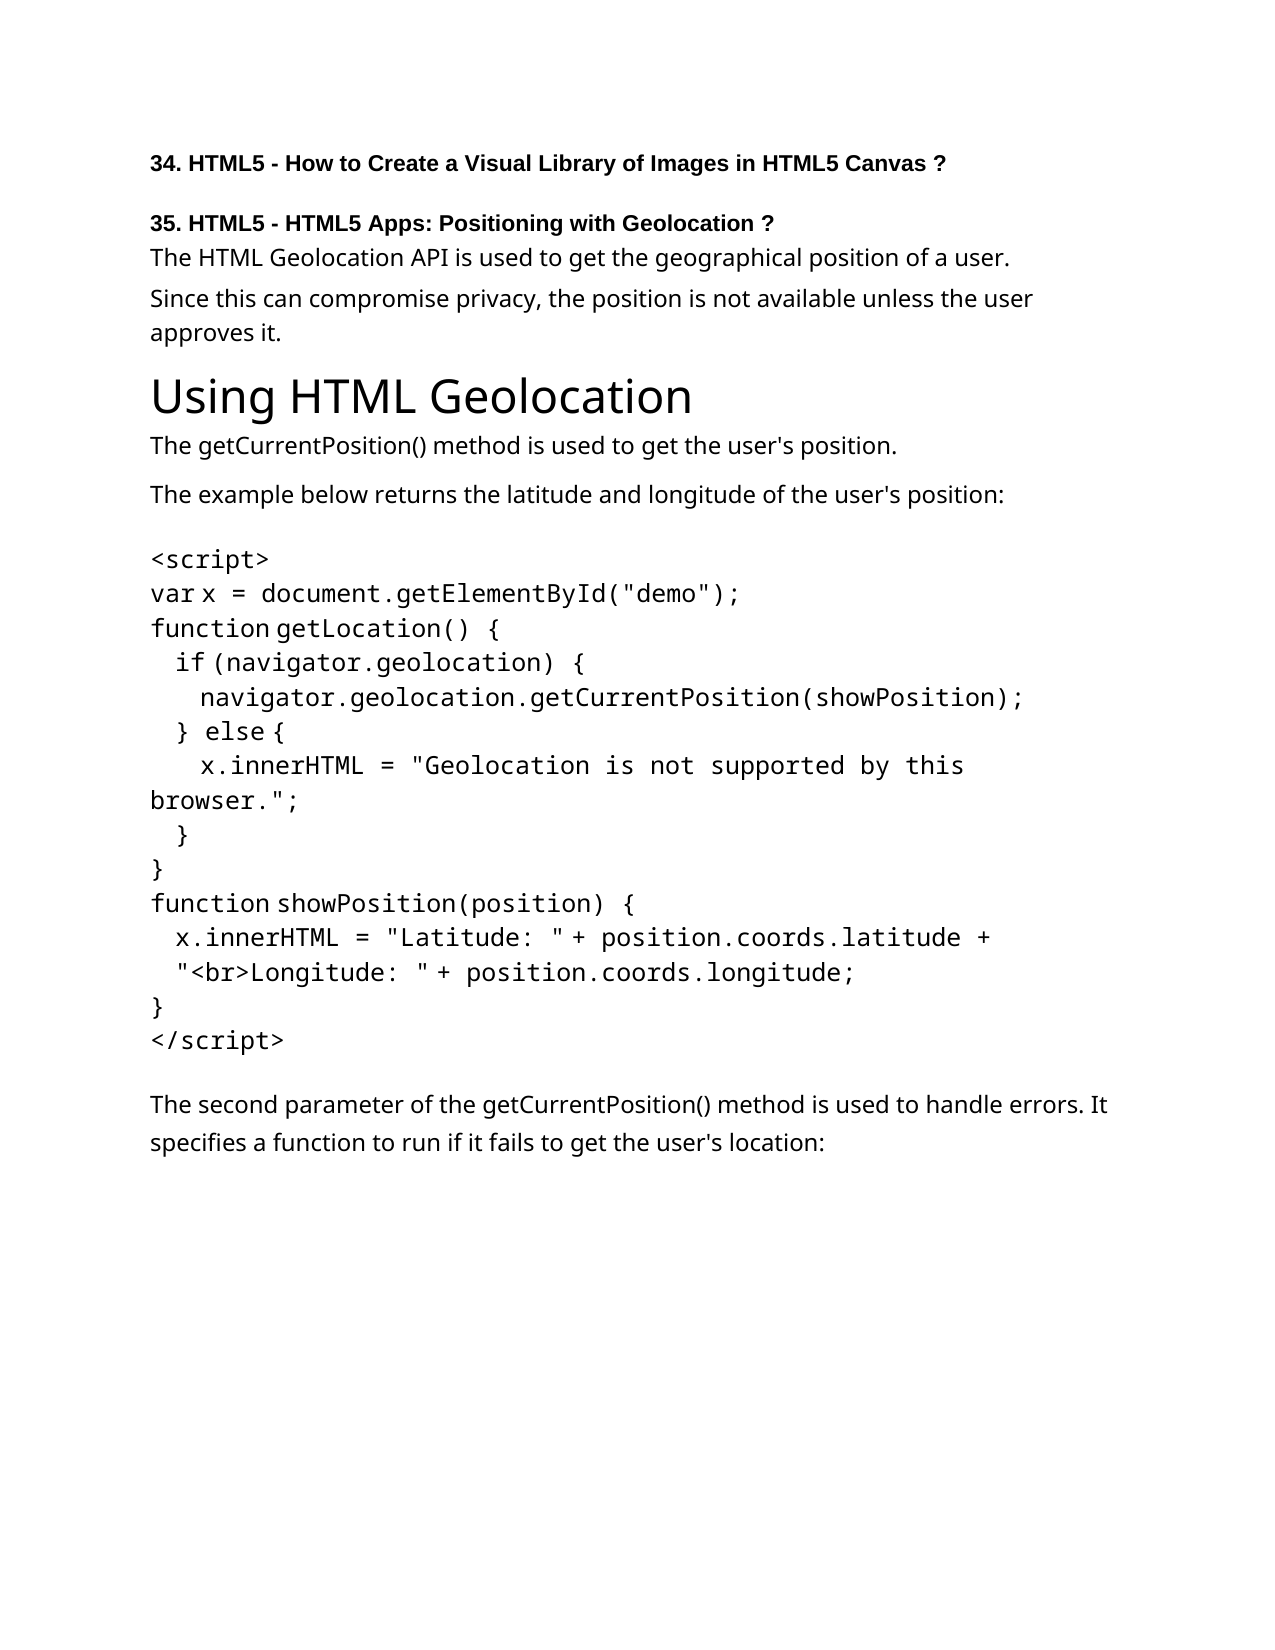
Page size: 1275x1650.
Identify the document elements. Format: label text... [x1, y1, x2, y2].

text The example below returns the latitude and longitude of the user's position: [150, 476, 1125, 510]
text The HTML Geolocation API is used to get the geographical position of a user. [150, 241, 1125, 273]
subtitle Using HTML Geolocation [150, 363, 1125, 427]
text <script> var x = document.getElementById("demo"); function getLocation() { if (navigator.geolocation) { navigator.geolocation.getCurrentPosition(showPosition); } else { x.innerHTML = "Geolocation is not supported by this browser."; } } function showPosition(position) { x.innerHTML = "Latitude: " + position.coords.latitude + "<br>Longitude: " + position.coords.longitude; } </script> [150, 541, 1125, 1057]
text 35. HTML5 - HTML5 Apps: Positioning with Geolocation ? [150, 210, 1125, 237]
text 34. HTML5 - How to Create a Visual Library of Images in HTML5 Canvas ? [150, 150, 1125, 176]
text The getCurrentPosition() method is used to get the user's position. [150, 427, 1125, 461]
text The second parameter of the getCurrentPosition() method is used to handle errors. It specifies a function to run if it fails to get the user's location: [150, 1088, 1125, 1158]
text Since this can compromise privacy, the position is not available unless the user approves it. [150, 280, 1125, 348]
